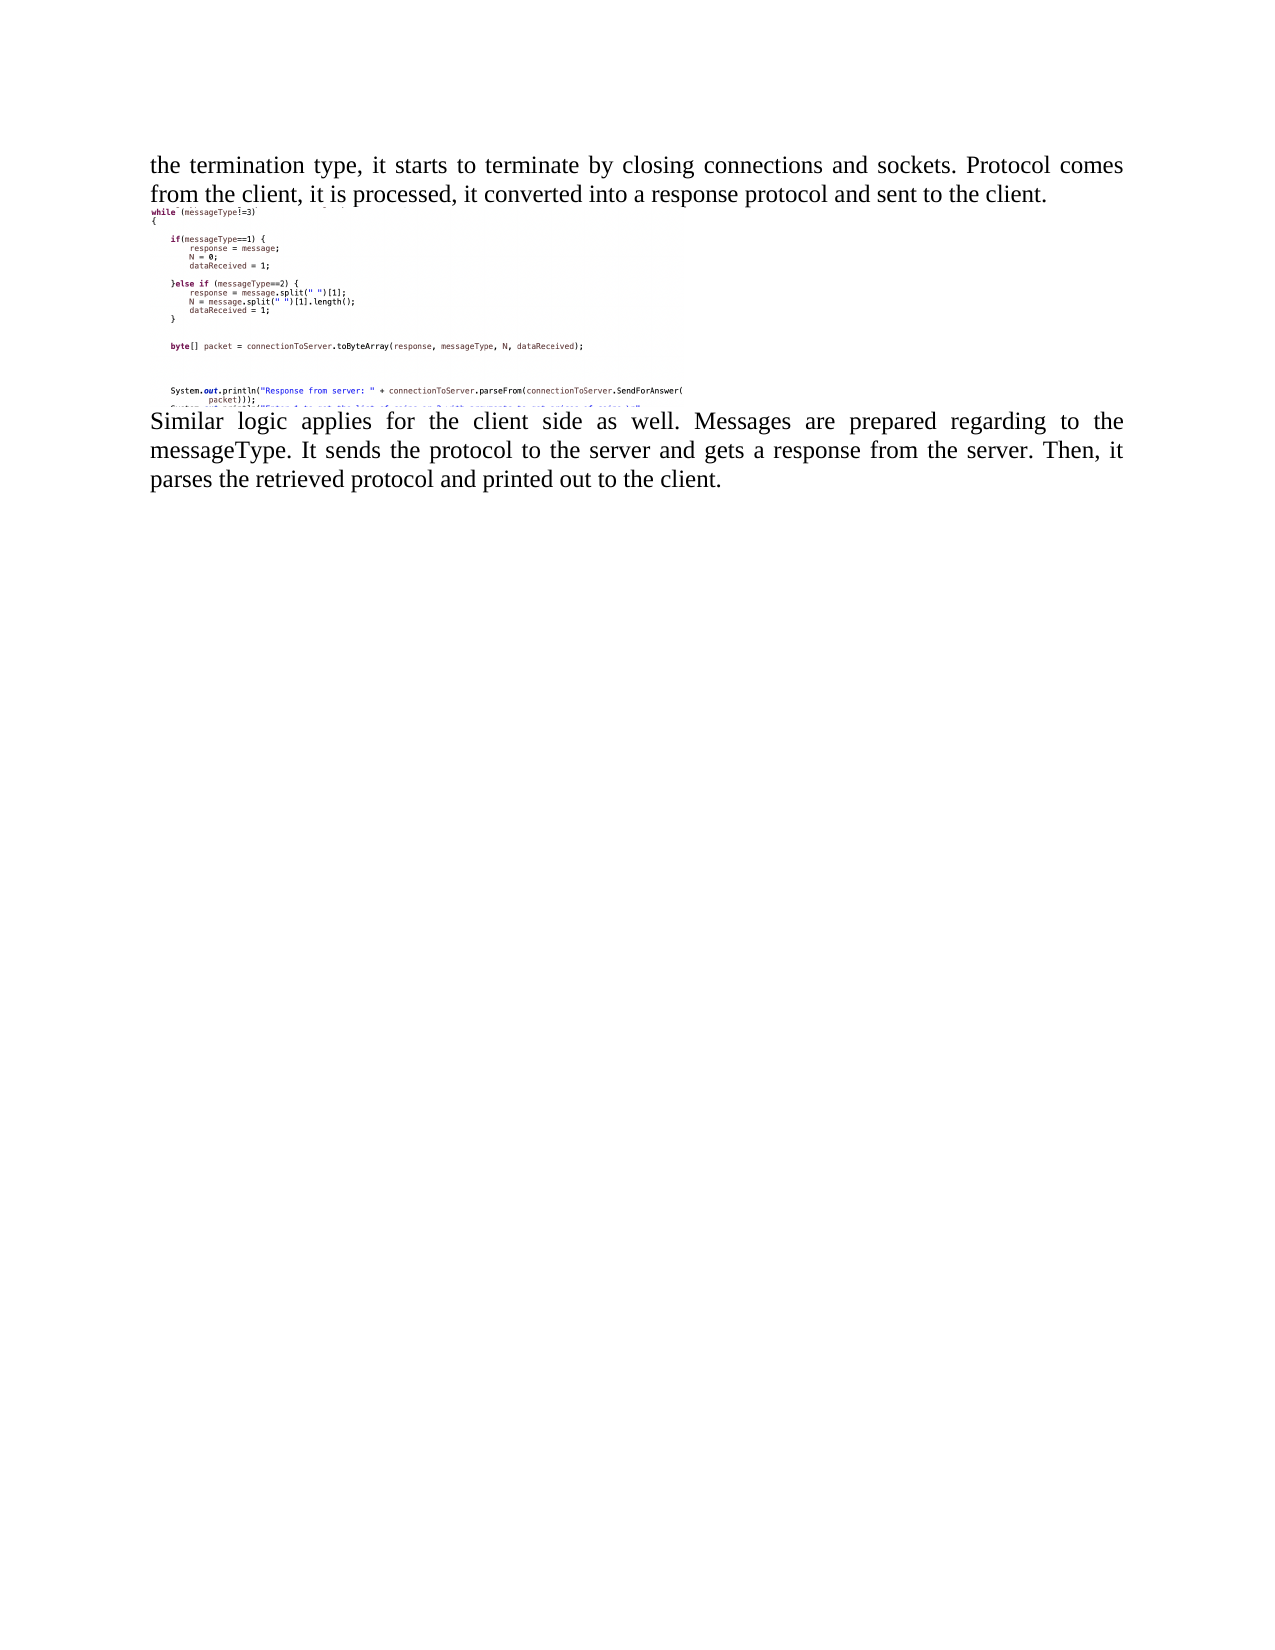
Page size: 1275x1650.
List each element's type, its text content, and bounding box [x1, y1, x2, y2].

text Similar logic applies for the client side as well. Messages are prepared regarding to the messageType. It sends the protocol to the server and gets a response from the server. Then, it parses the retrieved protocol and printed out to the client. [150, 406, 1125, 492]
picture [150, 207, 684, 407]
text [150, 150, 1125, 207]
